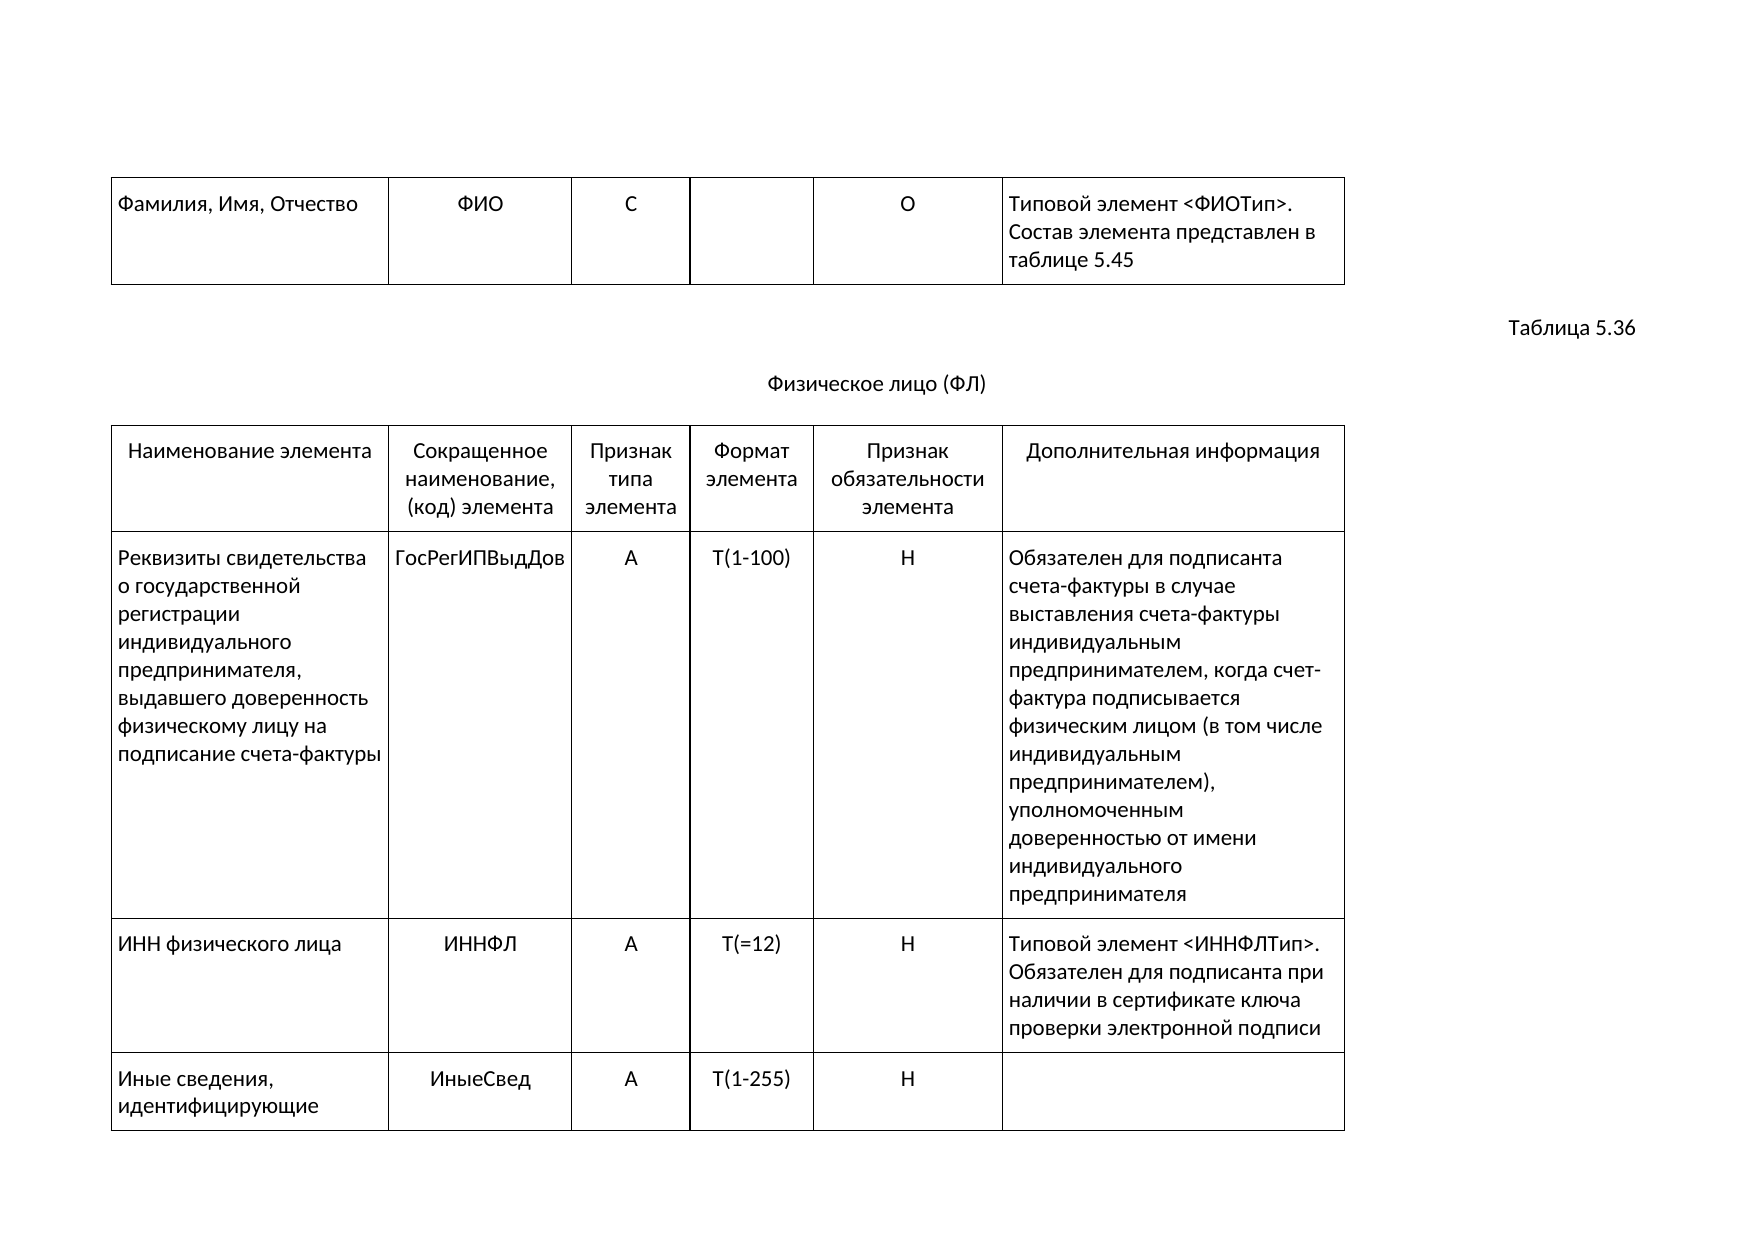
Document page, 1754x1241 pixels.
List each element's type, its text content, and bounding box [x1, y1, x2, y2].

table_cell А [572, 1053, 689, 1130]
table_cell Фамилия, Имя, Отчество [112, 178, 388, 283]
table_cell Реквизиты свидетельства о государственной регистрации индивидуального предпринимателя, выдавшего доверенность физическому лицу на подписание счета-фактуры [112, 532, 388, 918]
table_cell Н [814, 919, 1002, 1052]
table_cell ФИО [389, 178, 571, 283]
table_cell ИНН физического лица [112, 919, 388, 1052]
table_header Формат элемента [691, 426, 813, 531]
table_cell T(=12) [691, 919, 813, 1052]
table_cell ИныеСвед [389, 1053, 571, 1130]
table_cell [112, 1053, 388, 1130]
text Физическое лицо (ФЛ) [118, 369, 1636, 397]
text Таблица 5.36 [118, 313, 1636, 341]
table_header Дополнительная информация [1003, 426, 1344, 531]
table_cell [691, 178, 813, 283]
table_header Сокращенное наименование, (код) элемента [389, 426, 571, 531]
table_cell А [572, 919, 689, 1052]
table_header Наименование элемента [112, 426, 388, 531]
table_cell Типовой элемент <ИННФЛТип>. Обязателен для подписанта при наличии в сертификате ключа проверки электронной подписи [1003, 919, 1344, 1052]
table_cell Н [814, 1053, 1002, 1130]
table_cell Н [814, 532, 1002, 918]
table_header Признак обязательности элемента [814, 426, 1002, 531]
table_cell С [572, 178, 689, 283]
table_cell T(1-255) [691, 1053, 813, 1130]
table_cell О [814, 178, 1002, 283]
table_cell ГосРегИПВыдДов [389, 532, 571, 918]
table_cell Обязателен для подписанта счета-фактуры в случае выставления счета-фактуры индивидуальным предпринимателем, когда счет-фактура подписывается физическим лицом (в том числе индивидуальным предпринимателем), уполномоченным доверенностью от имени индивидуального предпринимателя [1003, 532, 1344, 918]
table_header Признак типа элемента [572, 426, 689, 531]
table_cell А [572, 532, 689, 918]
table_cell [1003, 1053, 1344, 1130]
table_cell T(1-100) [691, 532, 813, 918]
table_cell Типовой элемент <ФИОТип>. Состав элемента представлен в таблице 5.45 [1003, 178, 1344, 283]
table_cell ИННФЛ [389, 919, 571, 1052]
